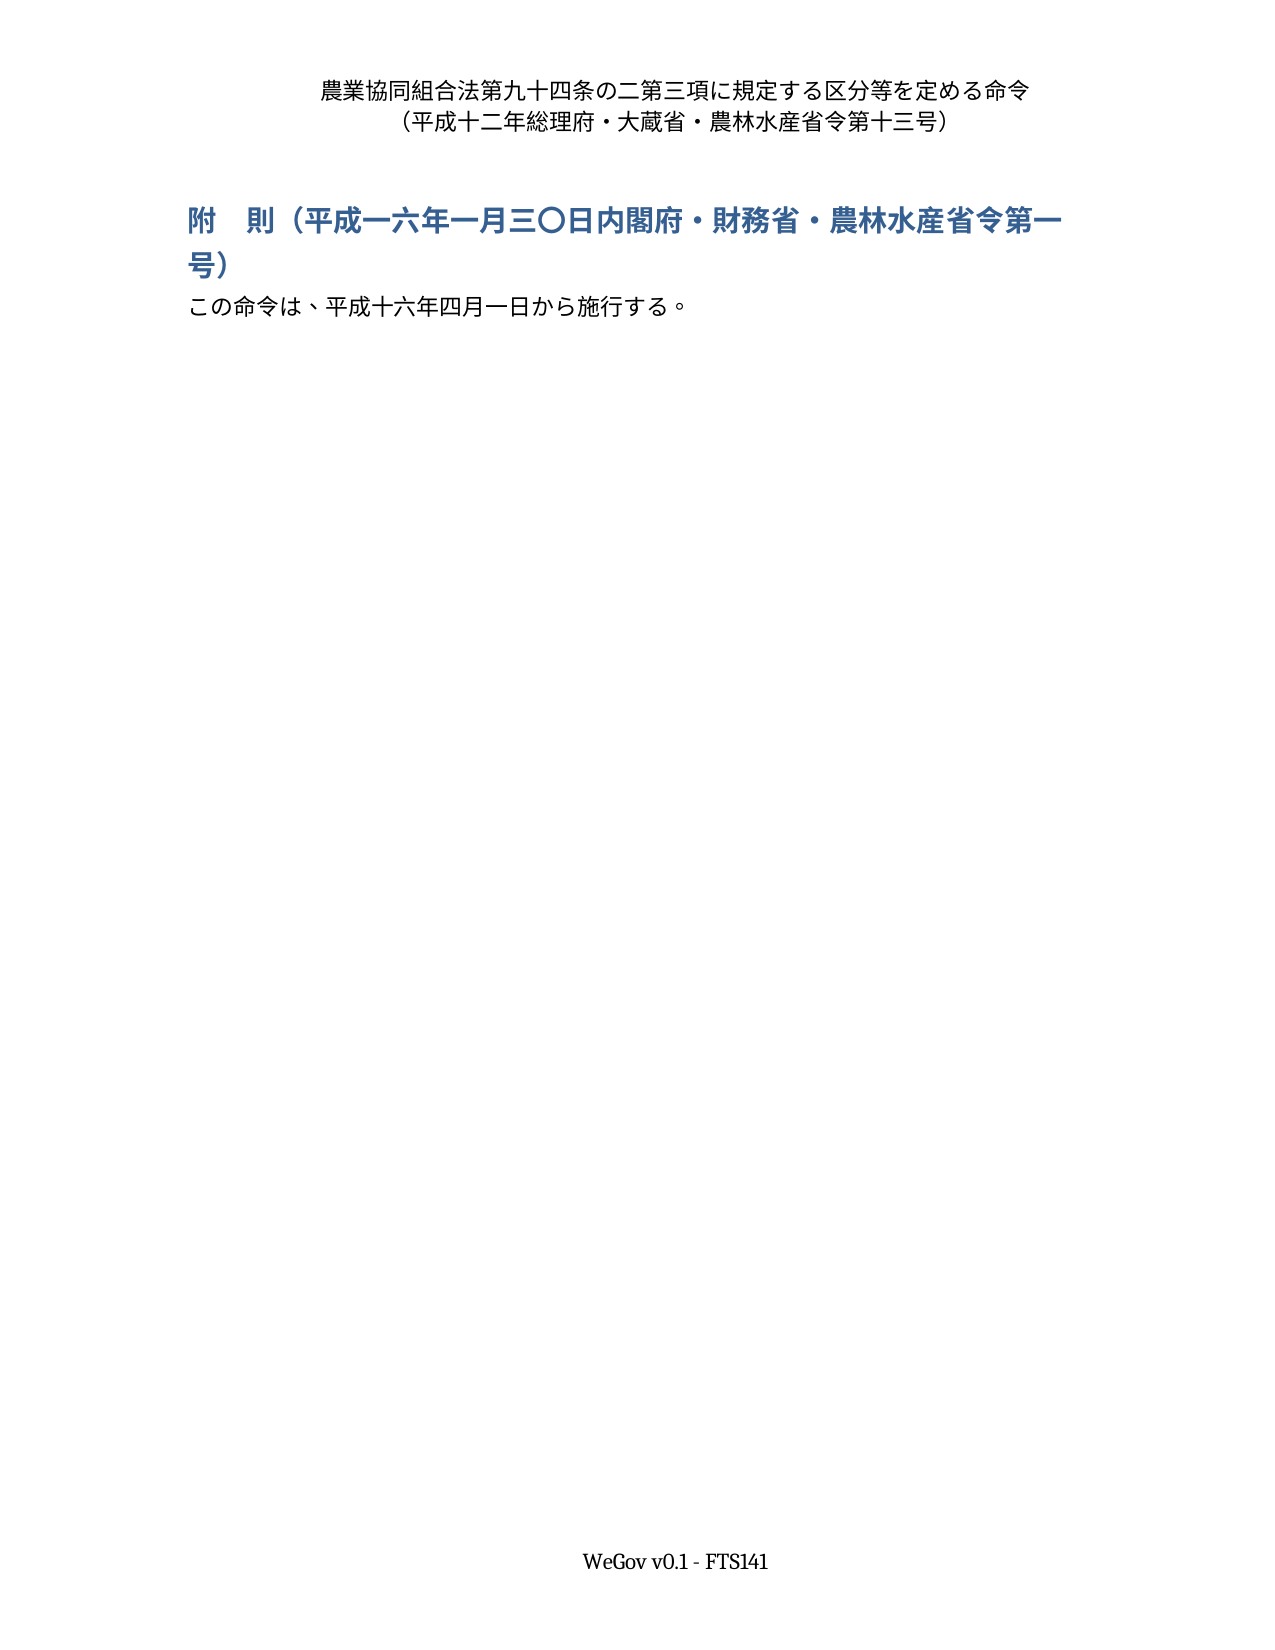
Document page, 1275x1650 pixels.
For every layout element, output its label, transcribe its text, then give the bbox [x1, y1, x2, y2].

subtitle 附 則（平成一六年一月三〇日内閣府・財務省・農林水産省令第一号） [187, 200, 1087, 285]
text この命令は、平成十六年四月一日から施行する。 [187, 291, 1087, 322]
